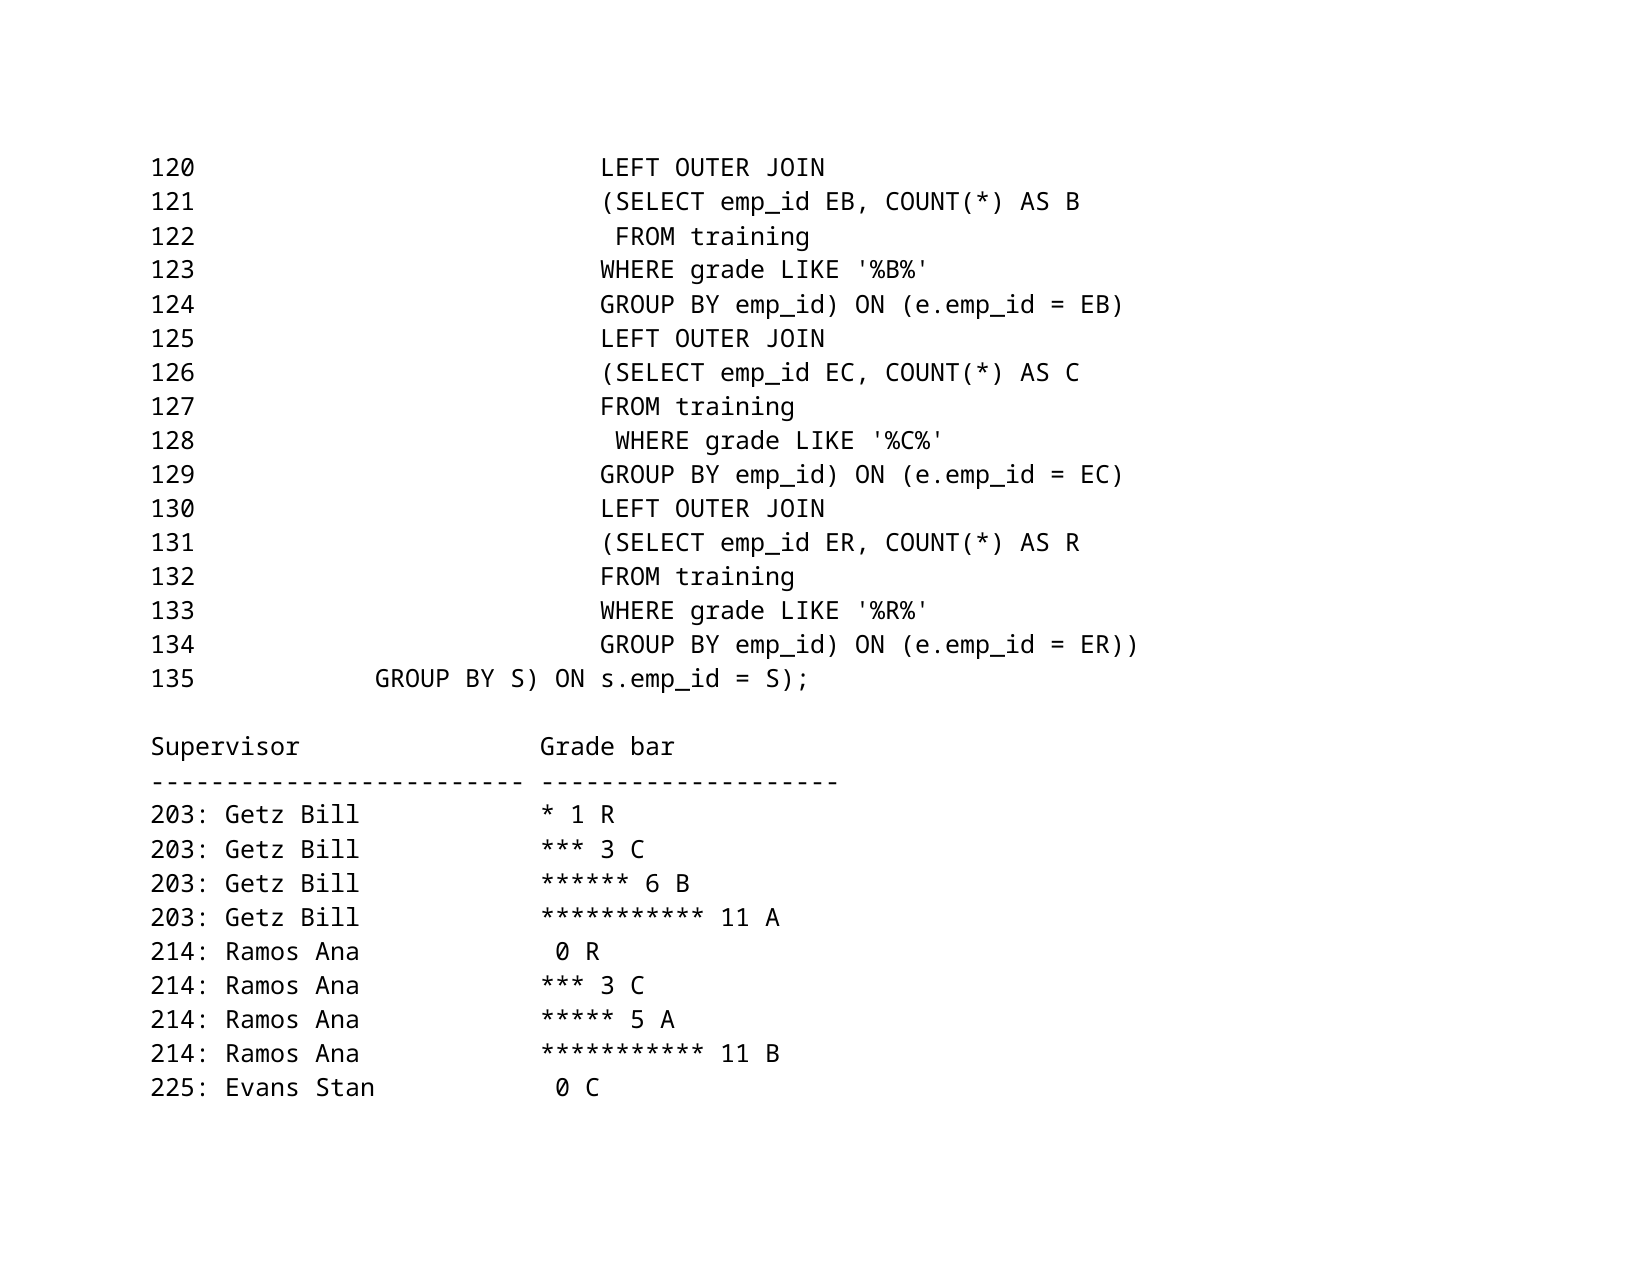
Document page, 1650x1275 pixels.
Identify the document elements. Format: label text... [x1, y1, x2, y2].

text 122 FROM training [150, 218, 1500, 252]
text 203: Getz Bill *** 3 C [150, 831, 1500, 865]
text ------------------------- -------------------- [150, 763, 1500, 797]
text 125 LEFT OUTER JOIN [150, 320, 1500, 354]
text 127 FROM training [150, 388, 1500, 422]
text 123 WHERE grade LIKE '%B%' [150, 252, 1500, 286]
text 121 (SELECT emp_id EB, COUNT(*) AS B [150, 184, 1500, 218]
text 133 WHERE grade LIKE '%R%' [150, 593, 1500, 627]
text 132 FROM training [150, 559, 1500, 593]
text 124 GROUP BY emp_id) ON (e.emp_id = EB) [150, 286, 1500, 320]
text 203: Getz Bill * 1 R [150, 797, 1500, 831]
text Supervisor Grade bar [150, 729, 1500, 763]
text 130 LEFT OUTER JOIN [150, 491, 1500, 525]
text 129 GROUP BY emp_id) ON (e.emp_id = EC) [150, 457, 1500, 491]
text 225: Evans Stan 0 C [150, 1070, 1500, 1104]
text 214: Ramos Ana 0 R [150, 933, 1500, 967]
text 131 (SELECT emp_id ER, COUNT(*) AS R [150, 525, 1500, 559]
text 135 GROUP BY S) ON s.emp_id = S); [150, 661, 1500, 695]
text 126 (SELECT emp_id EC, COUNT(*) AS C [150, 354, 1500, 388]
text 134 GROUP BY emp_id) ON (e.emp_id = ER)) [150, 627, 1500, 661]
text 214: Ramos Ana *********** 11 B [150, 1036, 1500, 1070]
text 203: Getz Bill *********** 11 A [150, 899, 1500, 933]
text 214: Ramos Ana ***** 5 A [150, 1002, 1500, 1036]
text 203: Getz Bill ****** 6 B [150, 865, 1500, 899]
text 214: Ramos Ana *** 3 C [150, 967, 1500, 1002]
text 120 LEFT OUTER JOIN [150, 150, 1500, 184]
text 128 WHERE grade LIKE '%C%' [150, 422, 1500, 457]
